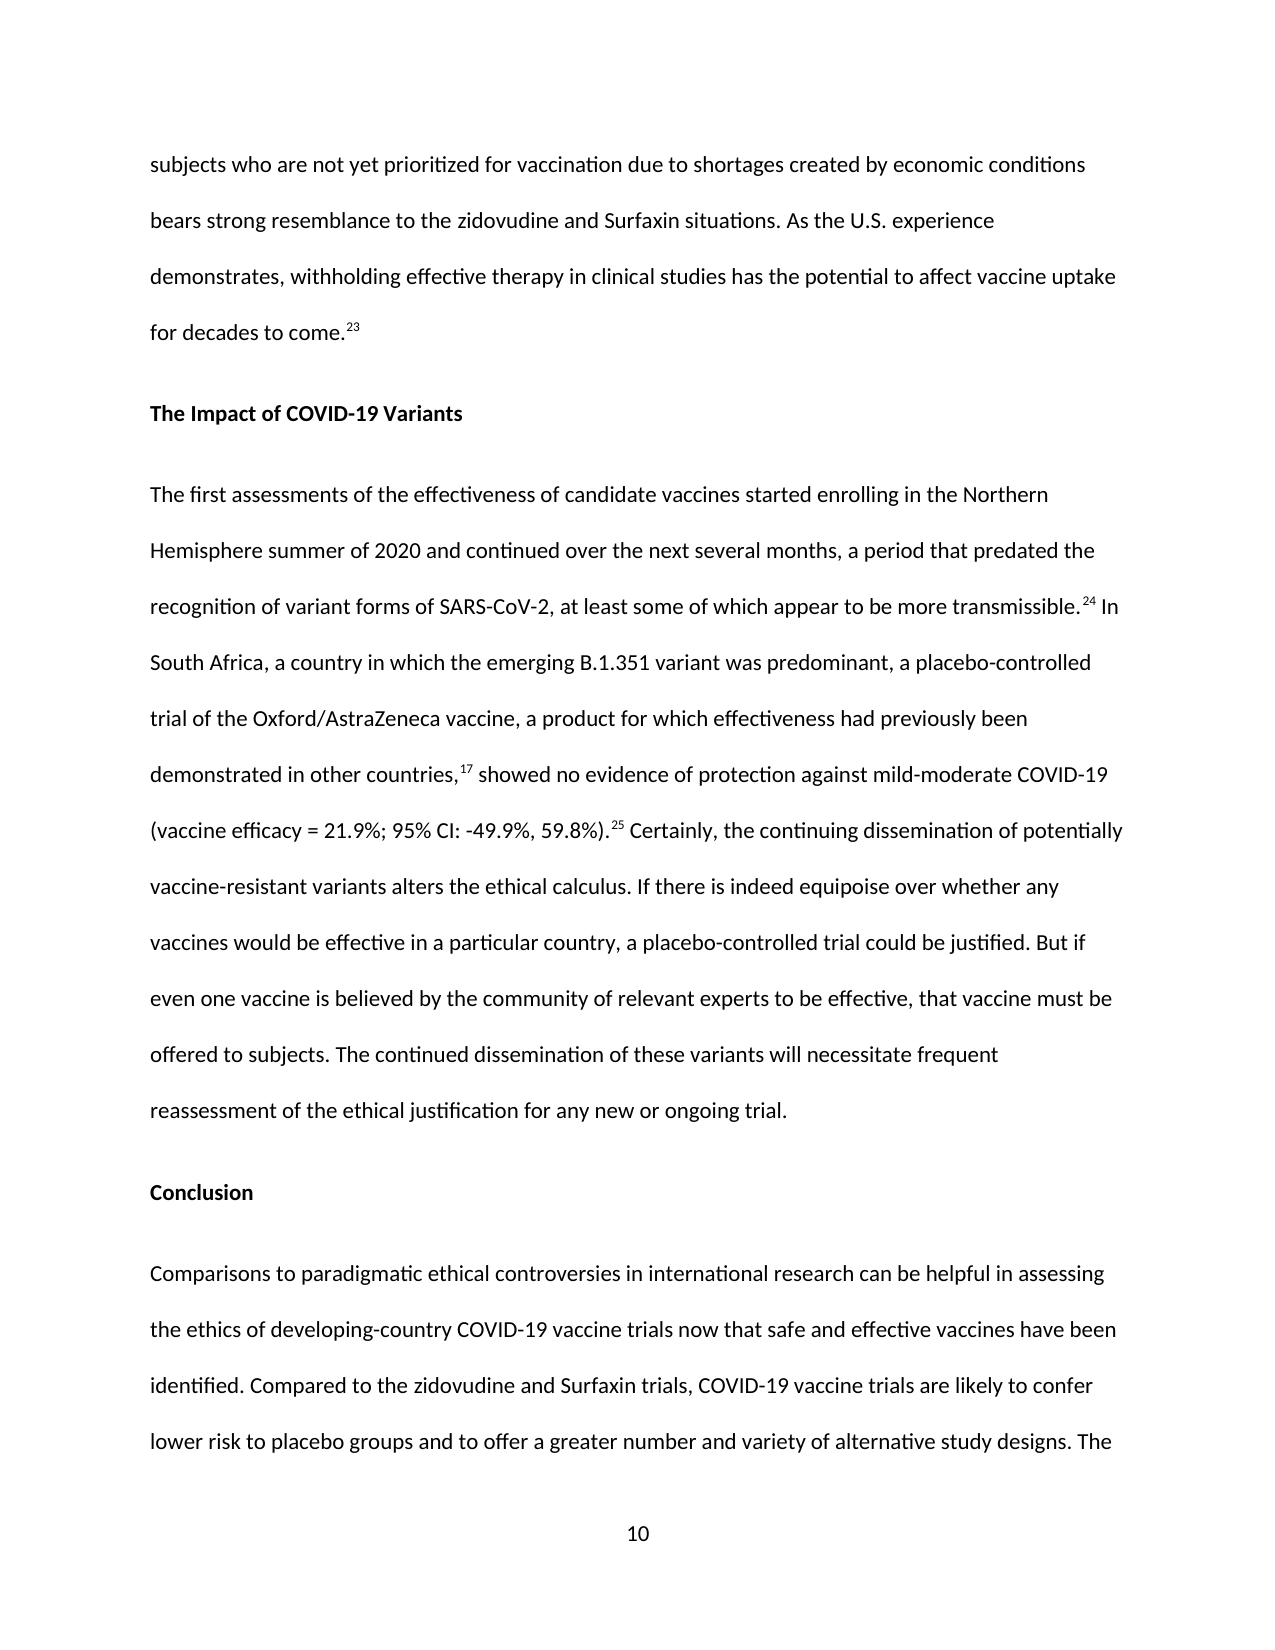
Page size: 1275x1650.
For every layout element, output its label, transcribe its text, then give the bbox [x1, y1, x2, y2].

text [150, 1259, 1125, 1455]
text The Impact of COVID-19 Variants [150, 399, 1125, 427]
text Conclusion [150, 1178, 1125, 1206]
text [150, 150, 1125, 346]
text The first assessments of the effectiveness of candidate vaccines started enrolling in the Northern Hemisphere summer of 2020 and continued over the next several months, a period that predated the recognition of variant forms of SARS-CoV-2, at least some of which appear to be more transmissible. In South Africa, a country in which the emerging B.1.351 variant was predominant, a placebo-controlled trial of the Oxford/AstraZeneca vaccine, a product for which effectiveness had previously been demonstrated in other countries,17 showed no evidence of protection against mild-moderate COVID-19 (vaccine efficacy = 21.9%; 95% CI: -49.9%, 59.8%). Certainly, the continuing dissemination of potentially vaccine-resistant variants alters the ethical calculus. If there is indeed equipoise over whether any vaccines would be effective in a particular country, a placebo-controlled trial could be justified. But if even one vaccine is believed by the community of relevant experts to be effective, that vaccine must be offered to subjects. The continued dissemination of these variants will necessitate frequent reassessment of the ethical justification for any new or ongoing trial. [150, 480, 1125, 1125]
